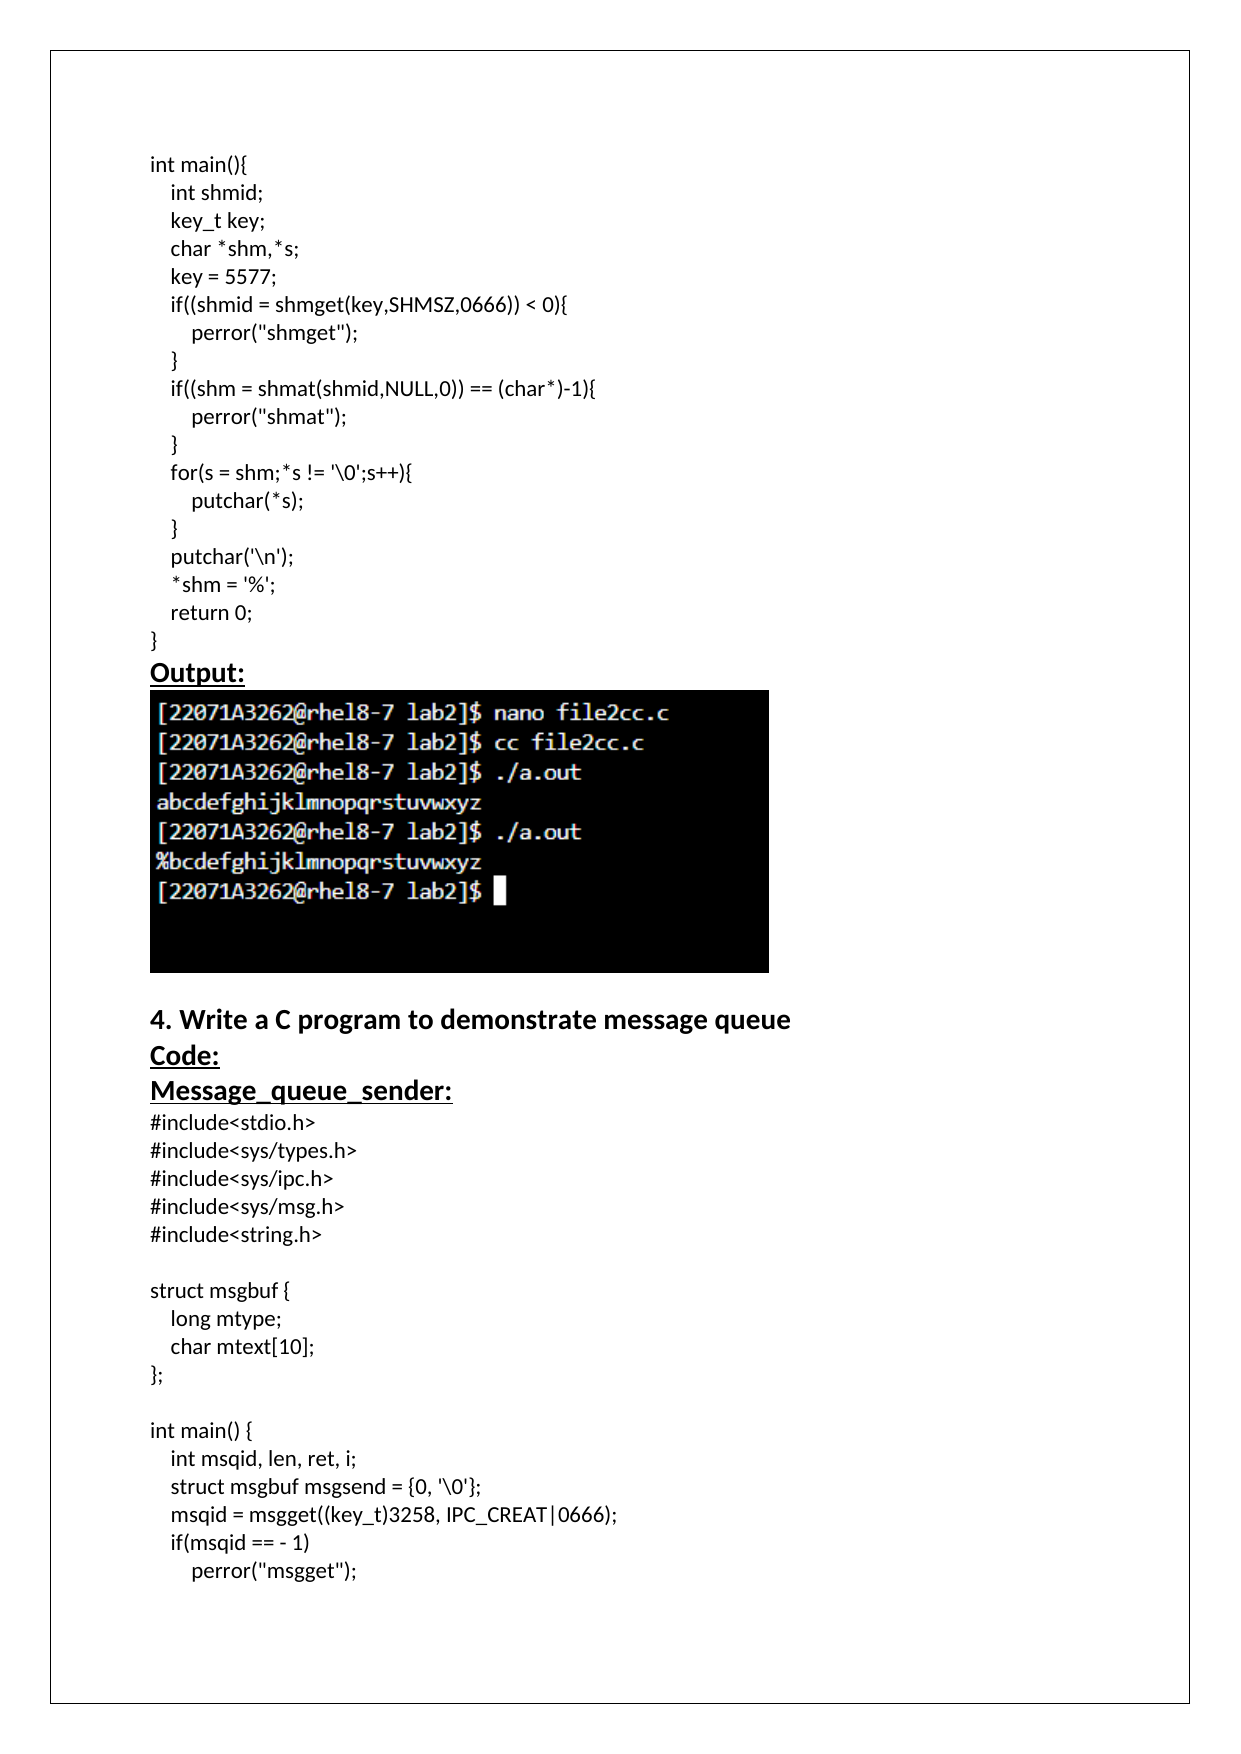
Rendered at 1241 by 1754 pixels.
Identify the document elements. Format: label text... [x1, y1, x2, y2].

text *shm = '%'; [150, 570, 1090, 598]
text int main(){ [150, 150, 1090, 178]
text } [150, 514, 1090, 542]
text 4. Write a C program to demonstrate message queue [150, 1001, 1090, 1037]
text putchar(*s); [150, 486, 1090, 514]
text #include<stdio.h> [150, 1108, 1090, 1136]
text } [150, 626, 1090, 654]
text Message_queue_sender: [150, 1072, 1090, 1108]
text long mtype; [150, 1304, 1090, 1332]
text perror("shmat"); [150, 402, 1090, 430]
text int msqid, len, ret, i; [150, 1444, 1090, 1472]
text #include<string.h> [150, 1220, 1090, 1248]
text } [150, 346, 1090, 374]
text if((shm = shmat(shmid,NULL,0)) == (char*)-1){ [150, 374, 1090, 402]
text int main() { [150, 1416, 1090, 1444]
text } [150, 430, 1090, 458]
text perror("shmget"); [150, 318, 1090, 346]
text }; [150, 1360, 1090, 1388]
text Output: [150, 654, 1090, 690]
text if((shmid = shmget(key,SHMSZ,0666)) < 0){ [150, 290, 1090, 318]
picture [150, 690, 769, 973]
text struct msgbuf { [150, 1276, 1090, 1304]
text return 0; [150, 598, 1090, 626]
text key = 5577; [150, 262, 1090, 290]
text for(s = shm;*s != '\0';s++){ [150, 458, 1090, 486]
text char mtext[10]; [150, 1332, 1090, 1360]
text putchar('\n'); [150, 542, 1090, 570]
text #include<sys/types.h> [150, 1136, 1090, 1164]
text struct msgbuf msgsend = {0, '\0'}; [150, 1472, 1090, 1500]
text key_t key; [150, 206, 1090, 234]
text #include<sys/msg.h> [150, 1192, 1090, 1220]
text msqid = msgget((key_t)3258, IPC_CREAT|0666); [150, 1500, 1090, 1528]
text char *shm,*s; [150, 234, 1090, 262]
text #include<sys/ipc.h> [150, 1164, 1090, 1192]
text Code: [150, 1037, 1090, 1072]
text int shmid; [150, 178, 1090, 206]
text perror("msgget"); [150, 1556, 1090, 1584]
text if(msqid == - 1) [150, 1528, 1090, 1556]
